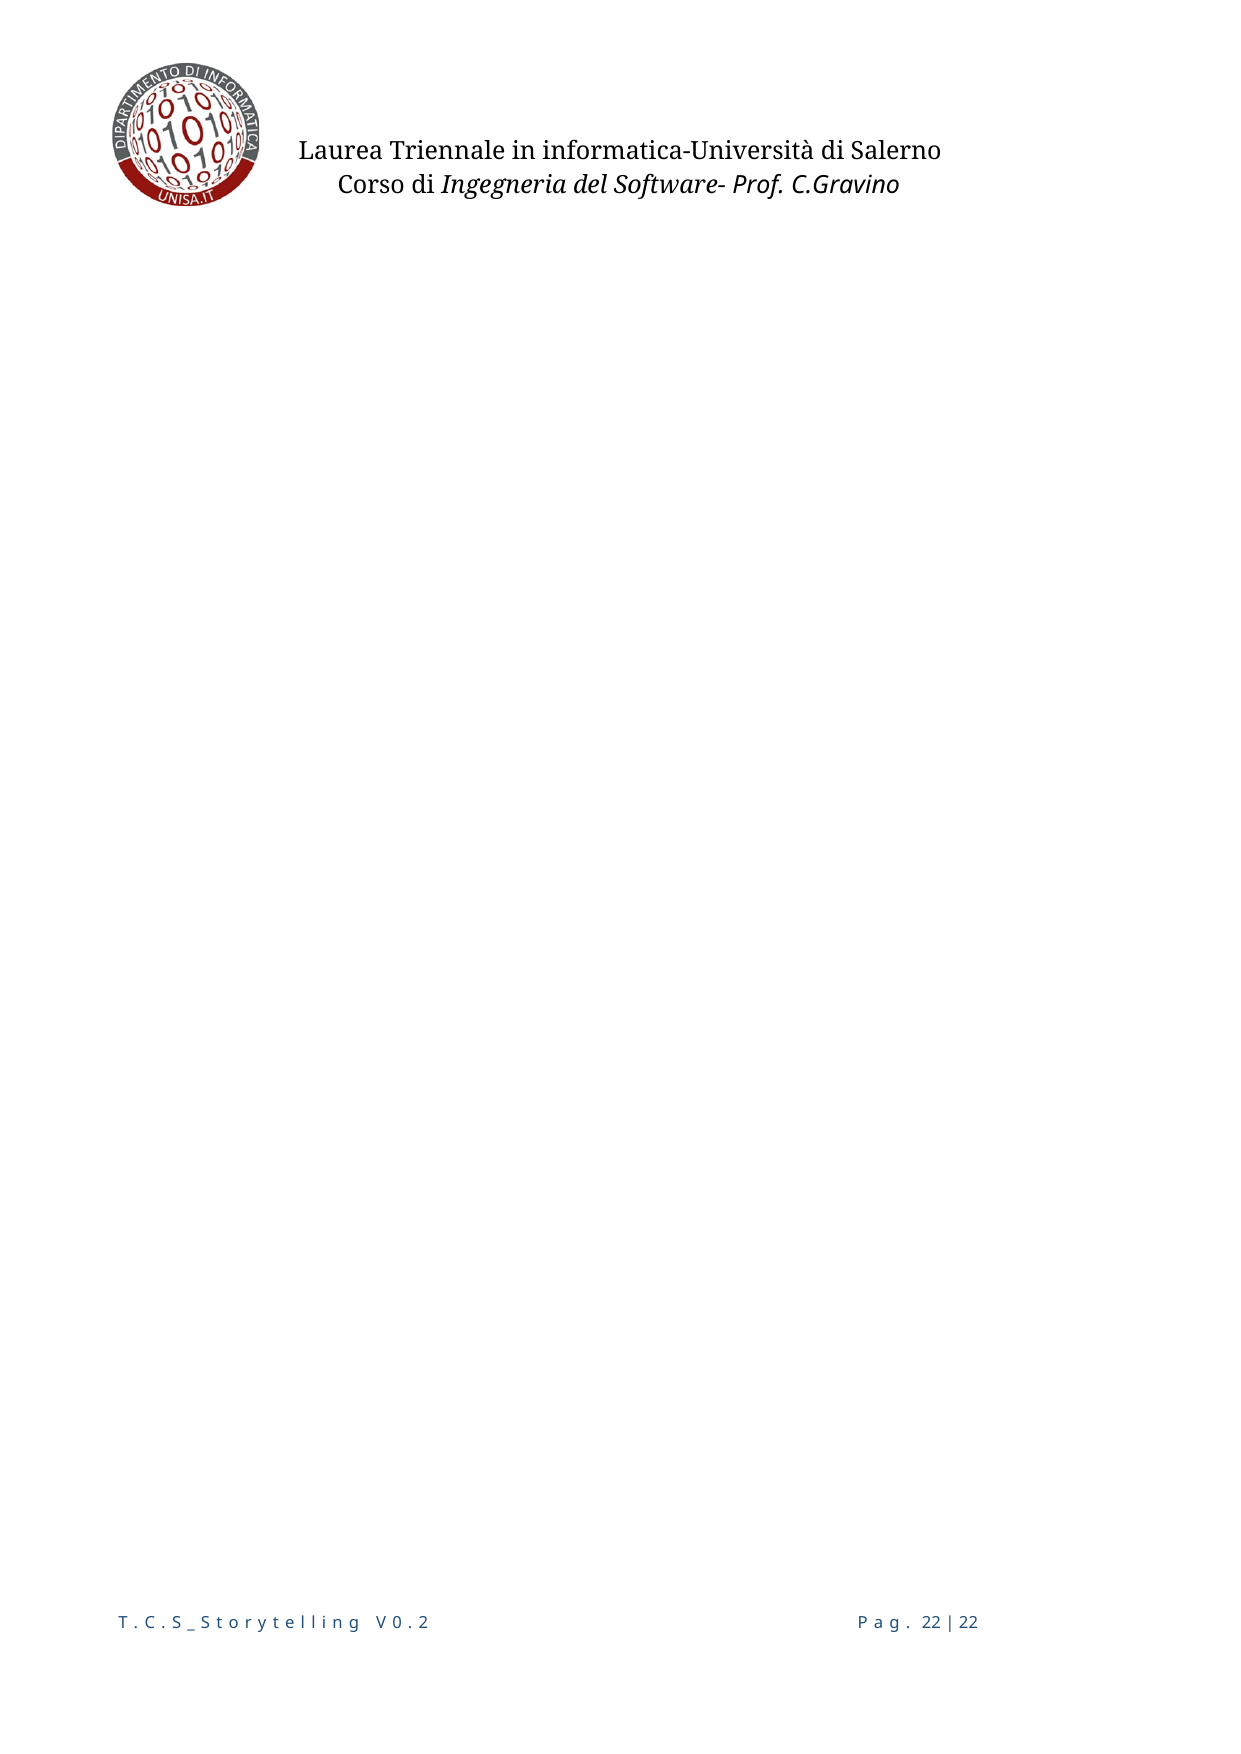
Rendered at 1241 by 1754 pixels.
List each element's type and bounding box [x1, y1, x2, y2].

picture [112, 63, 260, 206]
